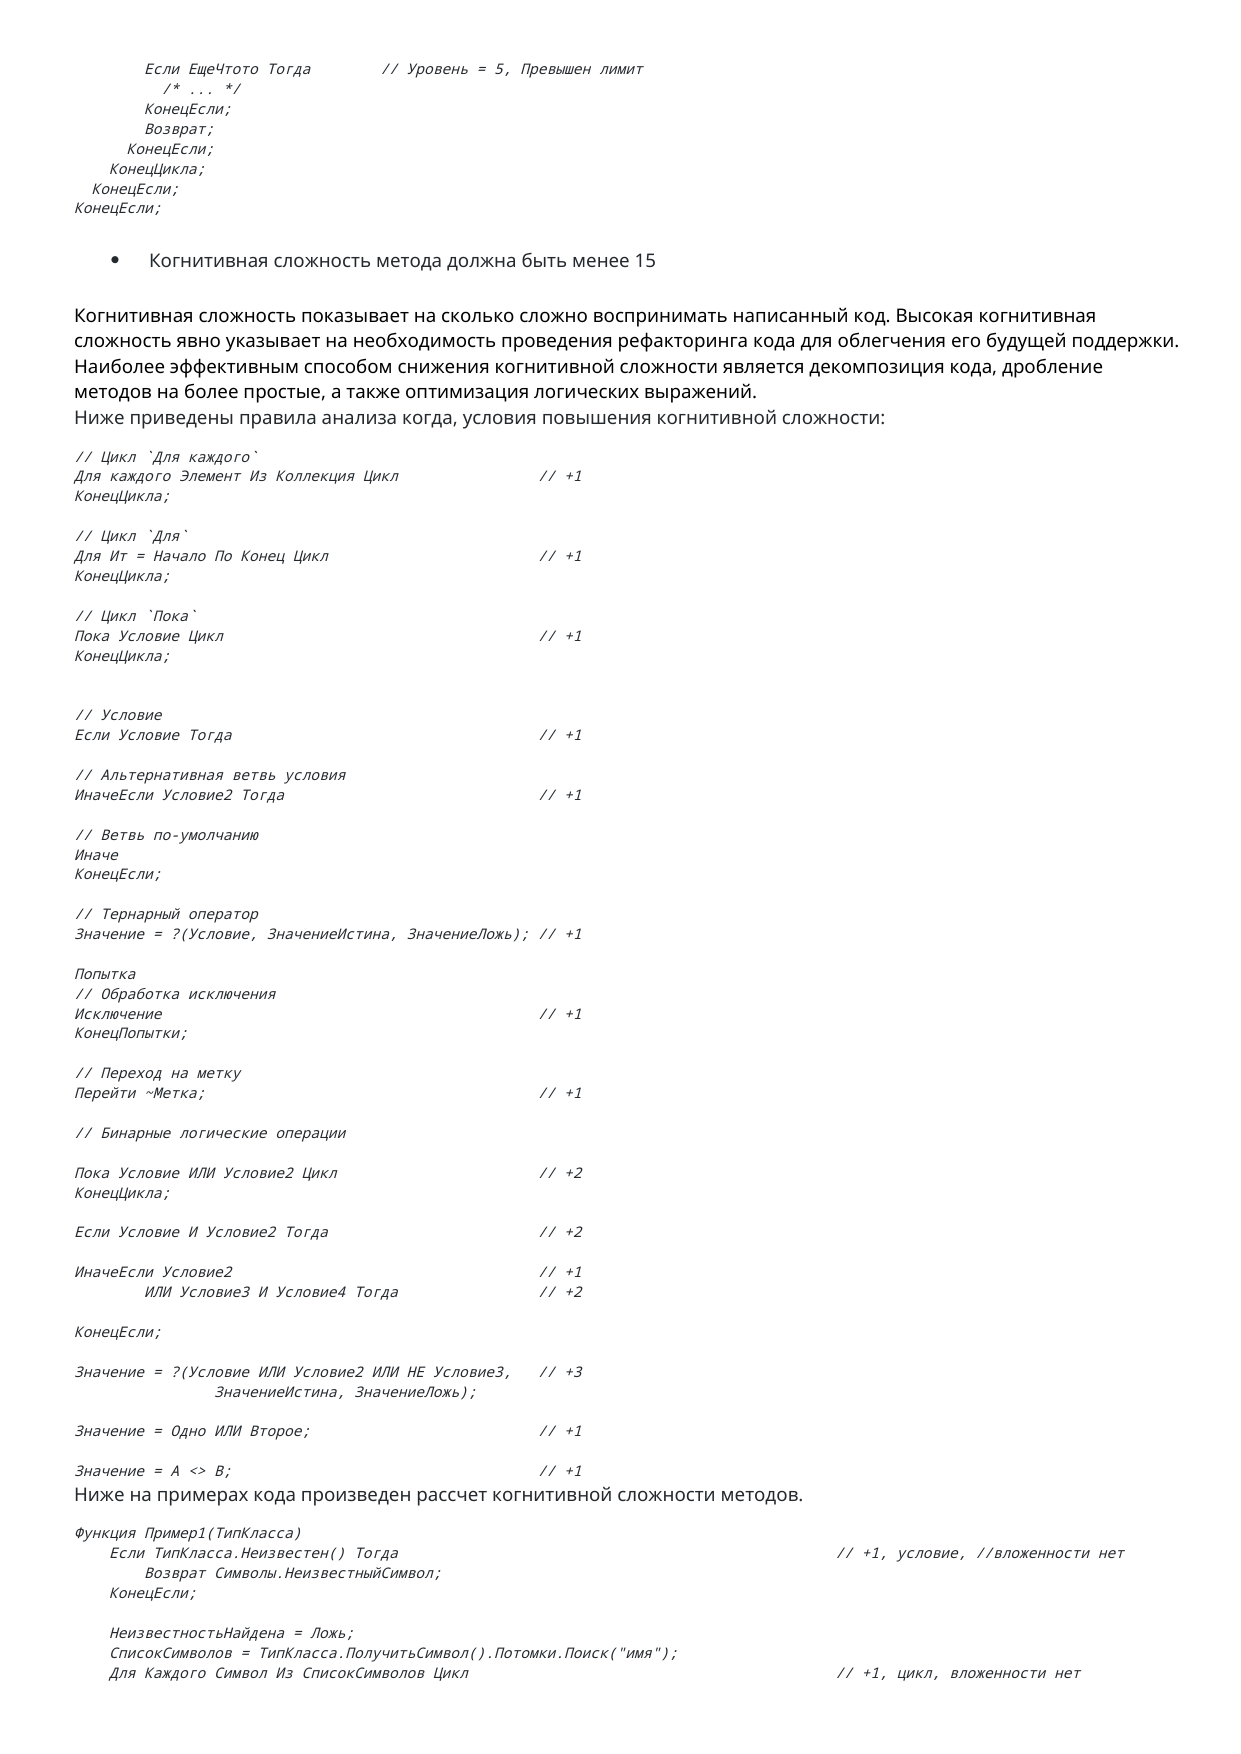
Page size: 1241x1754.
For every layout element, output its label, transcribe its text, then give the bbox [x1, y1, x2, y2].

text КонецЦикла; [74, 486, 1181, 506]
text Пока Условие ИЛИ Условие2 Цикл // +2 [74, 1163, 1181, 1182]
text КонецЦикла; [74, 1182, 1181, 1202]
text Иначе [74, 844, 1181, 864]
text // Условие [74, 705, 1181, 725]
text КонецЕсли; [74, 99, 1181, 119]
text КонецЕсли; [74, 178, 1181, 198]
text // Ветвь по-умолчанию [74, 824, 1181, 844]
text Возврат; [74, 119, 1181, 139]
text // Цикл `Для каждого` [74, 446, 1181, 466]
text // Бинарные логические операции [74, 1123, 1181, 1143]
text // Тернарный оператор [74, 904, 1181, 924]
text Исключение // +1 [74, 1003, 1181, 1023]
text КонецЕсли; [74, 864, 1181, 884]
text КонецЦикла; [74, 566, 1181, 586]
text ИЛИ Условие3 И Условие4 Тогда // +2 [74, 1282, 1181, 1302]
text Пока Условие Цикл // +1 [74, 625, 1181, 645]
text Когнитивная сложность показывает на сколько сложно воспринимать написанный код. Высокая когнитивная сложность явно указывает на необходимость проведения рефакторинга кода для облегчения его будущей поддержки. Наиболее эффективным способом снижения когнитивной сложности является декомпозиция кода, дробление методов на более простые, а также оптимизация логических выражений. [74, 302, 1181, 404]
text // Цикл `Пока` [74, 606, 1181, 625]
text // Цикл `Для` [74, 526, 1181, 546]
text Если ТипКласса.Неизвестен() Тогда // +1, условие, //вложенности нет [74, 1543, 1181, 1563]
text КонецЕсли; [74, 139, 1181, 158]
text // Обработка исключения [74, 983, 1181, 1003]
text Функция Пример1(ТипКласса) [74, 1523, 1181, 1543]
text КонецЦикла; [74, 158, 1181, 178]
text Возврат Символы.НеизвестныйСимвол; [74, 1563, 1181, 1583]
text ЗначениеИстина, ЗначениеЛожь); [74, 1381, 1181, 1401]
text Если Условие Тогда // +1 [74, 725, 1181, 745]
text ИначеЕсли Условие2 Тогда // +1 [74, 784, 1181, 804]
text Ниже приведены правила анализа когда, условия повышения когнитивной сложности: [74, 404, 1181, 430]
text Если Условие И Условие2 Тогда // +2 [74, 1222, 1181, 1242]
text КонецЦикла; [74, 645, 1181, 665]
text // Альтернативная ветвь условия [74, 765, 1181, 784]
text Значение = Одно ИЛИ Второе; // +1 [74, 1421, 1181, 1441]
text Значение = ?(Условие ИЛИ Условие2 ИЛИ НЕ Условие3, // +3 [74, 1362, 1181, 1381]
text Перейти ~Метка; // +1 [74, 1083, 1181, 1103]
text НеизвестностьНайдена = Ложь; [74, 1623, 1181, 1642]
list Когнитивная сложность метода должна быть менее 15 [111, 247, 1181, 273]
text // Переход на метку [74, 1063, 1181, 1083]
text КонецПопытки; [74, 1023, 1181, 1043]
text КонецЕсли; [74, 1322, 1181, 1342]
text ИначеЕсли Условие2 // +1 [74, 1262, 1181, 1282]
text Для каждого Элемент Из Коллекция Цикл // +1 [74, 466, 1181, 486]
text Значение = ?(Условие, ЗначениеИстина, ЗначениеЛожь); // +1 [74, 924, 1181, 944]
text Если ЕщеЧтото Тогда // Уровень = 5, Превышен лимит [74, 59, 1181, 79]
text КонецЕсли; [74, 198, 1181, 218]
text Для Каждого Символ Из СписокСимволов Цикл // +1, цикл, вложенности нет [74, 1662, 1181, 1682]
text Попытка [74, 964, 1181, 983]
text Ниже на примерах кода произведен рассчет когнитивной сложности методов. [74, 1481, 1181, 1506]
text КонецЕсли; [74, 1583, 1181, 1603]
text Для Ит = Начало По Конец Цикл // +1 [74, 546, 1181, 566]
text СписокСимволов = ТипКласса.ПолучитьСимвол().Потомки.Поиск("имя"); [74, 1642, 1181, 1662]
text /* ... */ [74, 79, 1181, 99]
text Значение = А <> B; // +1 [74, 1461, 1181, 1481]
